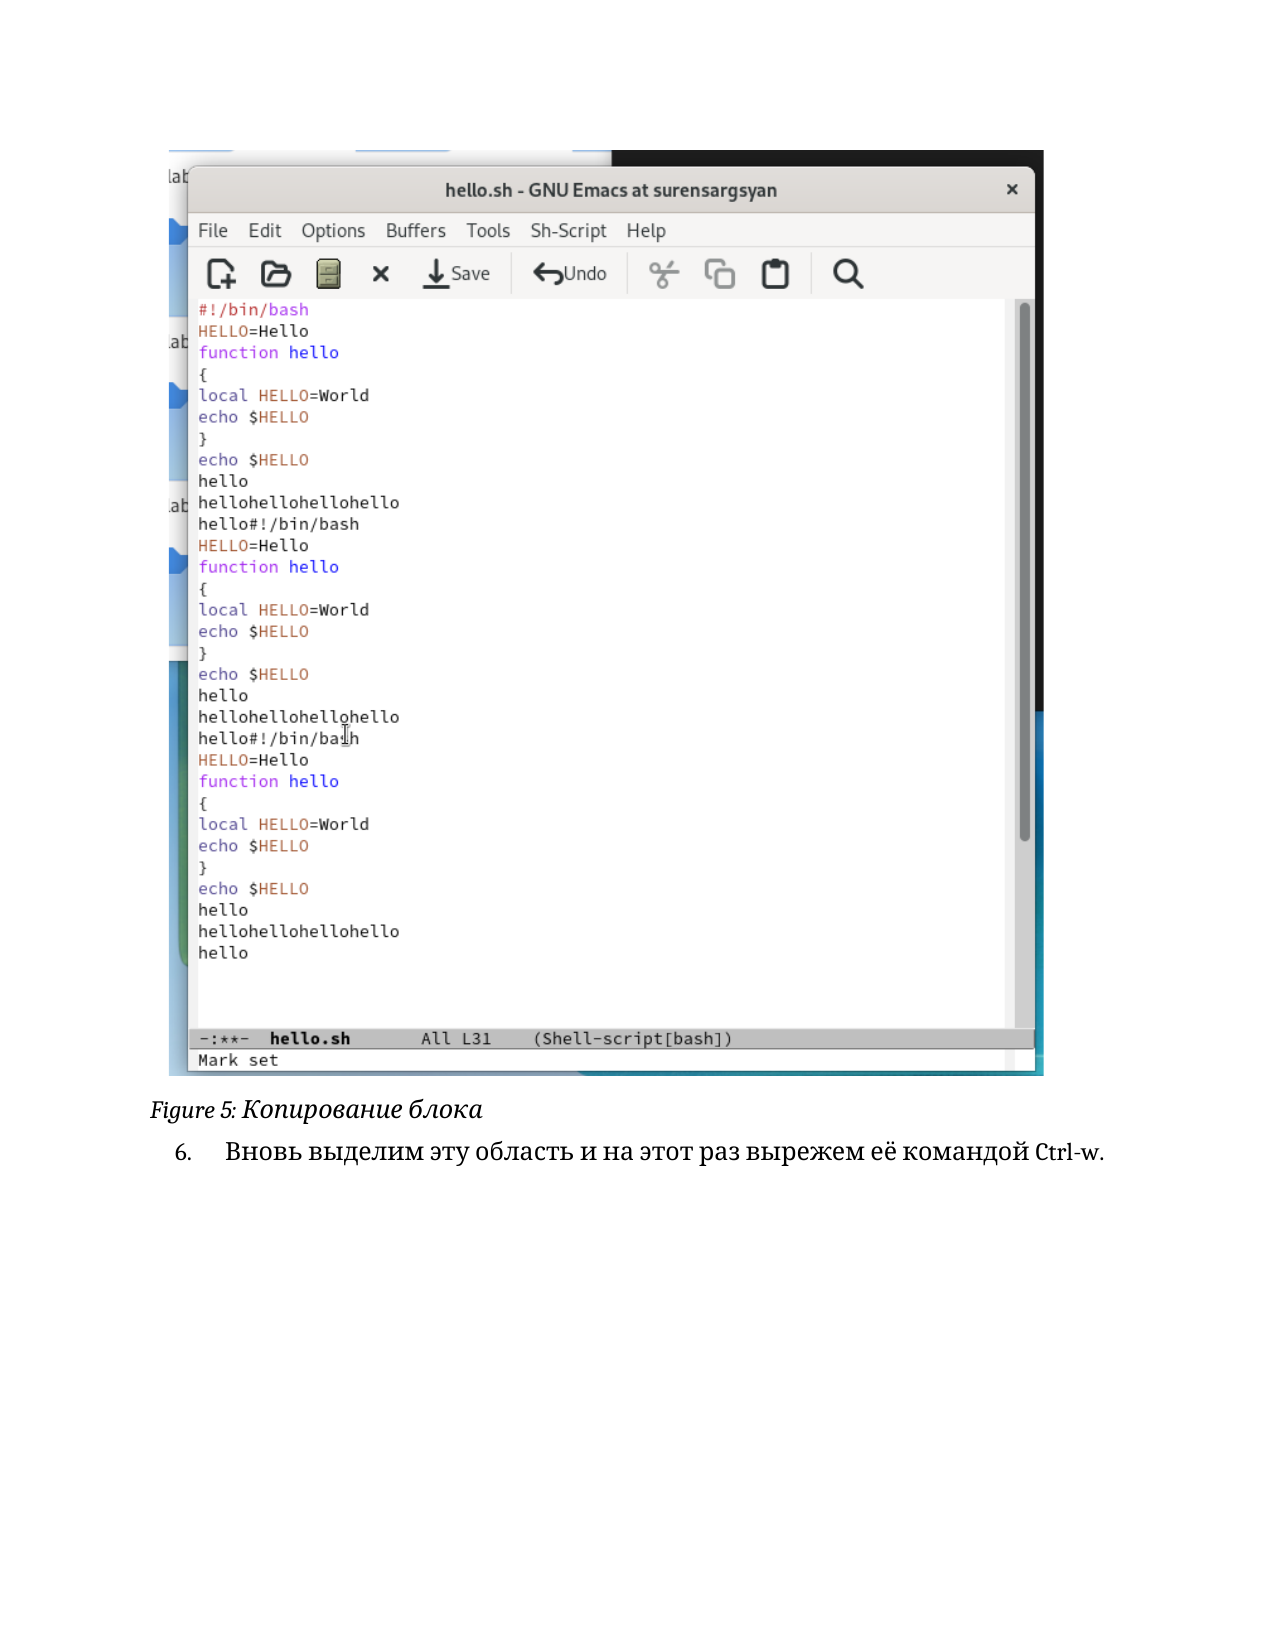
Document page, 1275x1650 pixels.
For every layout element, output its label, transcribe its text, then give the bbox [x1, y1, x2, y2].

picture [168, 150, 1044, 1076]
list Вновь выделим эту область и на этот раз вырежем её командой Ctrl-w. [175, 1137, 1125, 1166]
text Figure 5: Копирование блока [150, 1096, 1125, 1125]
